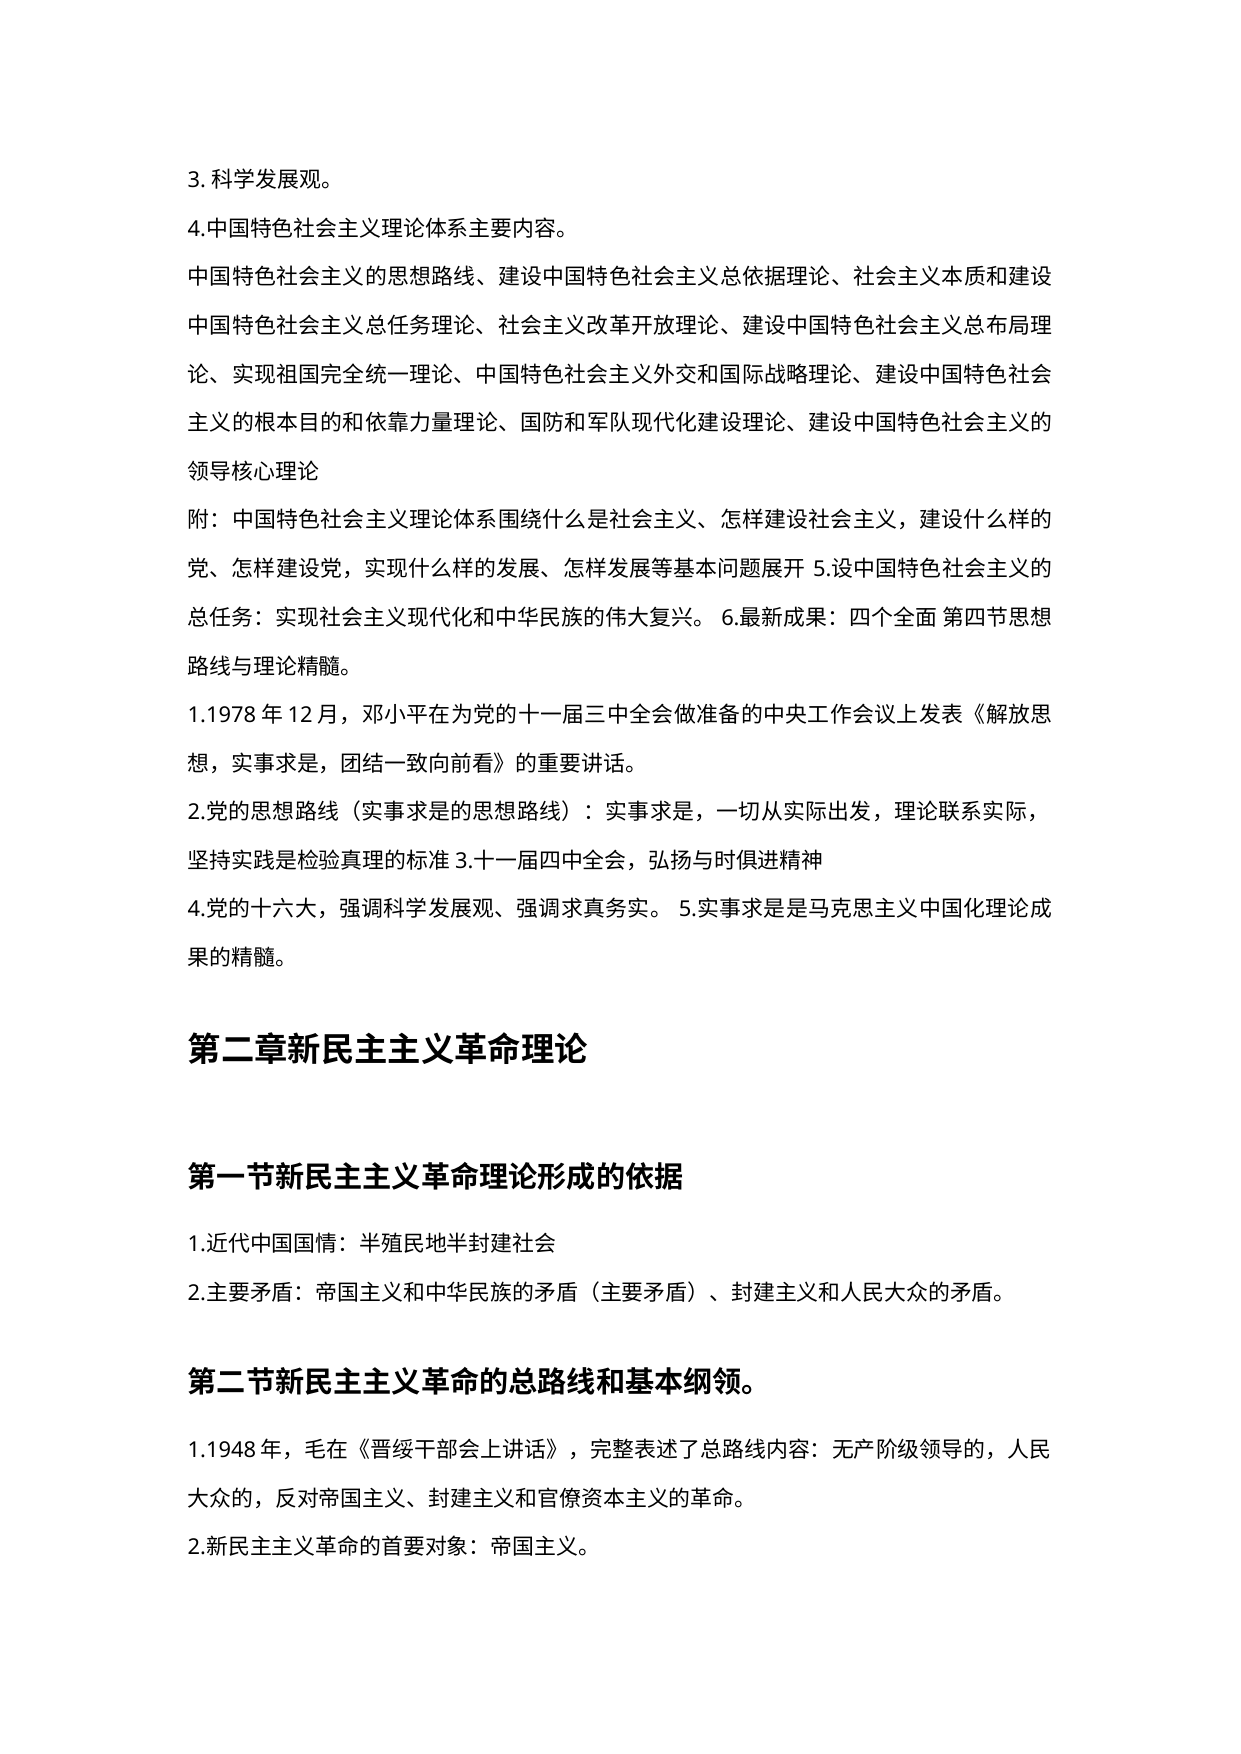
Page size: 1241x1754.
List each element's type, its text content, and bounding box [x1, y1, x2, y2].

text 4.中国特色社会主义理论体系主要内容。 [187, 210, 1053, 243]
text 3. 科学发展观。 [187, 162, 1053, 194]
subtitle 第二节新民主主义革命的总路线和基本纲领。 [187, 1348, 1053, 1413]
subtitle 第二章新民主主义革命理论 [187, 1015, 1053, 1080]
text 1.1978年12月，邓小平在为党的十一届三中全会做准备的中央工作会议上发表《解放思想，实事求是，团结一致向前看》的重要讲话。 [187, 697, 1053, 778]
text 附：中国特色社会主义理论体系围绕什么是社会主义、怎样建设社会主义，建设什么样的党、怎样建设党，实现什么样的发展、怎样发展等基本问题展开 5.设中国特色社会主义的总任务：实现社会主义现代化和中华民族的伟大复兴。 6.最新成果：四个全面 第四节思想路线与理论精髓。 [187, 502, 1053, 681]
text 中国特色社会主义的思想路线、建设中国特色社会主义总依据理论、社会主义本质和建设中国特色社会主义总任务理论、社会主义改革开放理论、建设中国特色社会主义总布局理论、实现祖国完全统一理论、中国特色社会主义外交和国际战略理论、建设中国特色社会主义的根本目的和依靠力量理论、国防和军队现代化建设理论、建设中国特色社会主义的领导核心理论 [187, 259, 1053, 486]
text 1.1948年，毛在《晋绥干部会上讲话》，完整表述了总路线内容：无产阶级领导的，人民大众的，反对帝国主义、封建主义和官僚资本主义的革命。 [187, 1431, 1053, 1513]
text 1.近代中国国情：半殖民地半封建社会 [187, 1226, 1053, 1258]
text 4.党的十六大，强调科学发展观、强调求真务实。 5.实事求是是马克思主义中国化理论成果的精髓。 [187, 891, 1053, 972]
subtitle 第一节新民主主义革命理论形成的依据 [187, 1142, 1053, 1207]
text 2.主要矛盾：帝国主义和中华民族的矛盾（主要矛盾）、封建主义和人民大众的矛盾。 [187, 1274, 1053, 1307]
text 2.新民主主义革命的首要对象：帝国主义。 [187, 1528, 1053, 1561]
text 2.党的思想路线（实事求是的思想路线）：实事求是，一切从实际出发，理论联系实际，坚持实践是检验真理的标准 3.十一届四中全会，弘扬与时俱进精神 [187, 794, 1053, 875]
